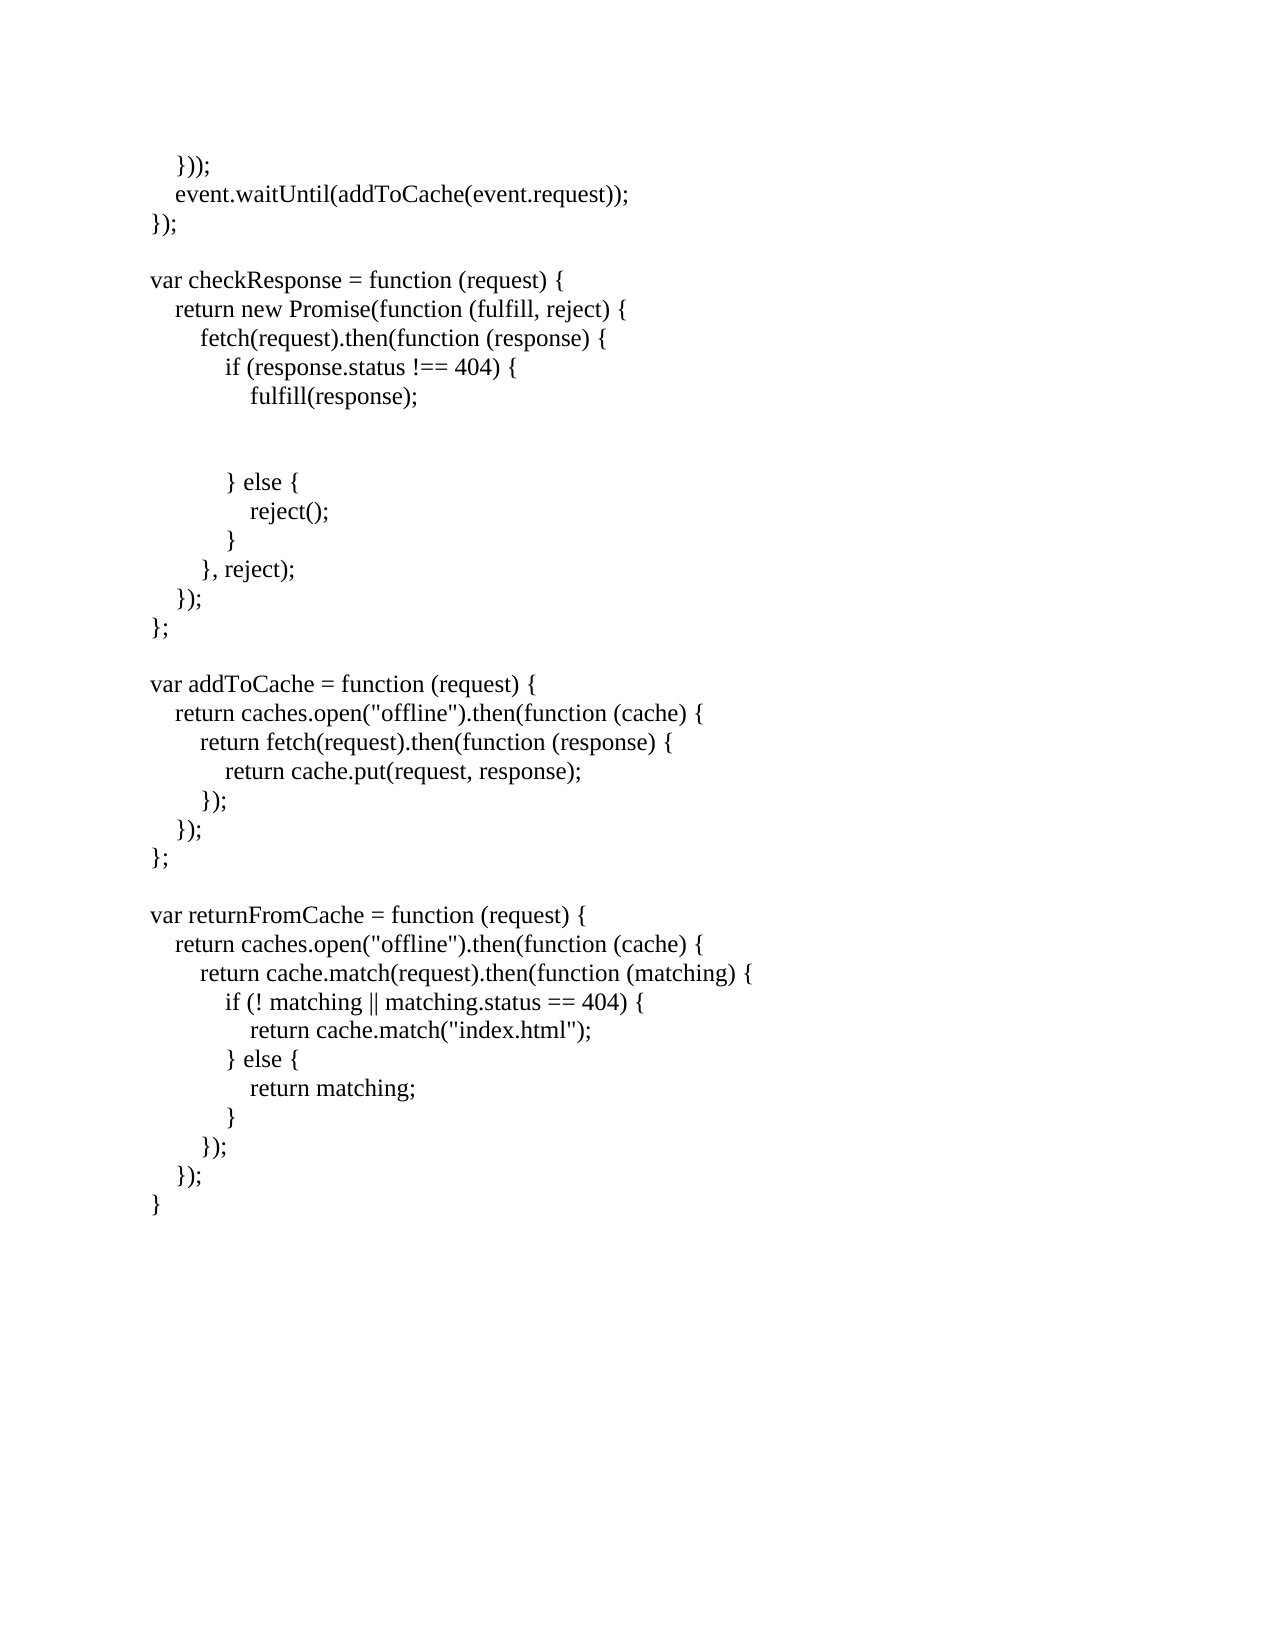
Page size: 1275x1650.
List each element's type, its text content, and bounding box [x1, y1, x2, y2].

text } [150, 1102, 1125, 1131]
text return caches.open("offline").then(function (cache) { [150, 929, 1125, 958]
text } else { [150, 467, 1125, 496]
text var returnFromCache = function (request) { [150, 900, 1125, 929]
text return cache.match("index.html"); [150, 1016, 1125, 1044]
text }); [150, 814, 1125, 842]
text }, reject); [150, 554, 1125, 583]
text } [150, 525, 1125, 554]
text var addToCache = function (request) { [150, 669, 1125, 698]
text return matching; [150, 1073, 1125, 1102]
text })); [150, 150, 1125, 179]
text } [150, 1189, 1125, 1217]
text fulfill(response); [150, 381, 1125, 409]
text return fetch(request).then(function (response) { [150, 727, 1125, 756]
text return new Promise(function (fulfill, reject) { [150, 294, 1125, 323]
text event.waitUntil(addToCache(event.request)); [150, 179, 1125, 208]
text }); [150, 785, 1125, 813]
text }); [150, 1160, 1125, 1189]
text if (response.status !== 404) { [150, 352, 1125, 381]
text fetch(request).then(function (response) { [150, 323, 1125, 352]
text } else { [150, 1044, 1125, 1073]
text }); [150, 208, 1125, 236]
text if (! matching || matching.status == 404) { [150, 987, 1125, 1016]
text }); [150, 583, 1125, 612]
text return caches.open("offline").then(function (cache) { [150, 698, 1125, 727]
text var checkResponse = function (request) { [150, 265, 1125, 294]
text }; [150, 842, 1125, 871]
text return cache.match(request).then(function (matching) { [150, 958, 1125, 987]
text reject(); [150, 496, 1125, 525]
text }; [150, 612, 1125, 640]
text }); [150, 1131, 1125, 1160]
text return cache.put(request, response); [150, 756, 1125, 785]
